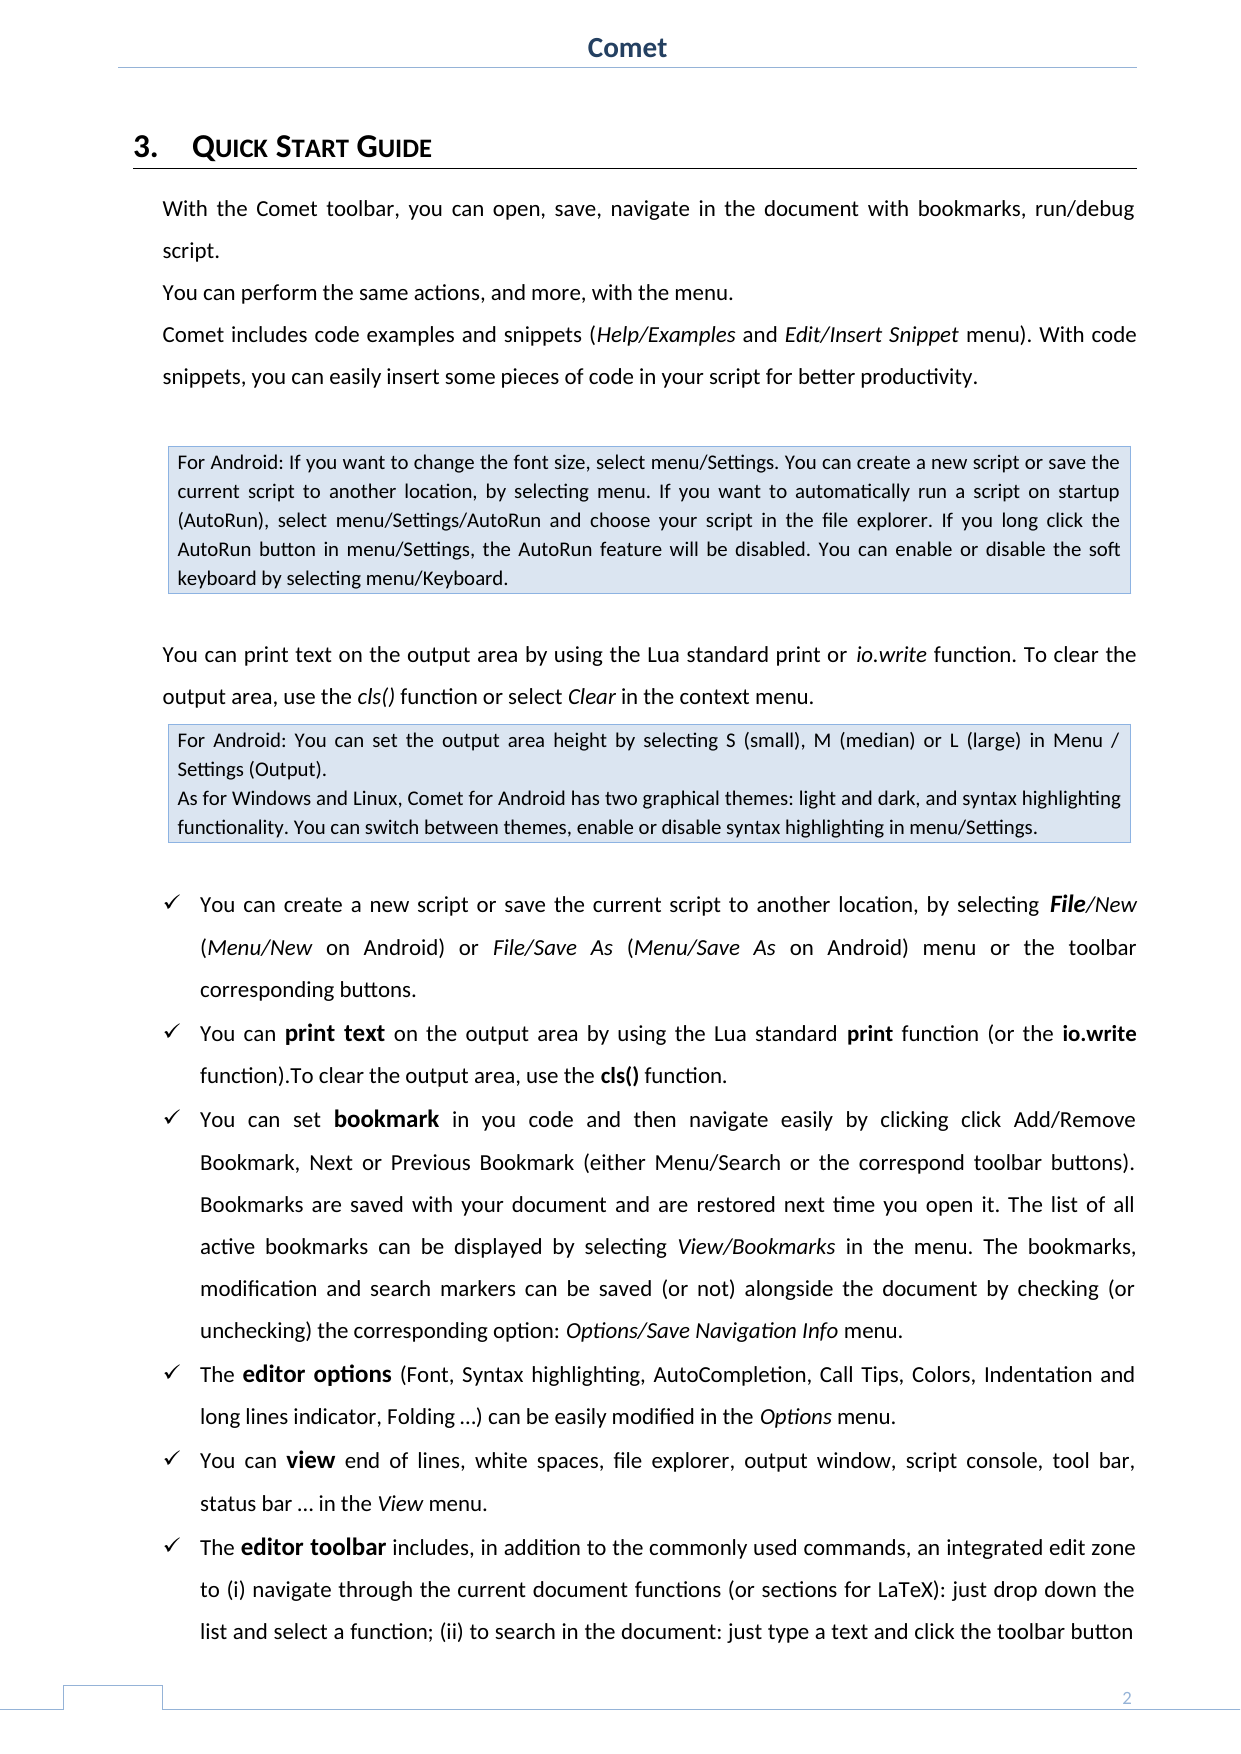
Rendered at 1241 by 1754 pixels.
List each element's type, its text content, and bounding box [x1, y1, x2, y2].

list You can print text on the output area by using the Lua standard print function (or the io.write function).To clear the output area, use the cls() function. [162, 1017, 1137, 1089]
text As for Windows and Linux, Comet for Android has two graphical themes: light and dark, and syntax highlighting functionality. You can switch between themes, enable or disable syntax highlighting in menu/Settings. [169, 782, 1130, 842]
text With the Comet toolbar, you can open, save, navigate in the document with bookmarks, run/debug script. [162, 194, 1137, 264]
list You can set bookmark in you code and then navigate easily by clicking click Add/Remove Bookmark, Next or Previous Bookmark (either Menu/Search or the correspond toolbar buttons). Bookmarks are saved with your document and are restored next time you open it. The list of all active bookmarks can be displayed by selecting View/Bookmarks in the menu. The bookmarks, modification and search markers can be saved (or not) alongside the document by checking (or unchecking) the corresponding option: Options/Save Navigation Info menu. [162, 1103, 1137, 1344]
list You can create a new script or save the current script to another location, by selecting File/New (Menu/New on Android) or File/Save As (Menu/Save As on Android) menu or the toolbar corresponding buttons. [162, 889, 1137, 1003]
text For Android: If you want to change the font size, select menu/Settings. You can create a new script or save the current script to another location, by selecting menu. If you want to automatically run a script on startup (AutoRun), select menu/Settings/AutoRun and choose your script in the file explorer. If you long click the AutoRun button in menu/Settings, the AutoRun feature will be disabled. You can enable or disable the soft keyboard by selecting menu/Keyboard. [169, 447, 1130, 593]
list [162, 1531, 1137, 1645]
list The editor options (Font, Syntax highlighting, AutoCompletion, Call Tips, Colors, Indentation and long lines indicator, Folding …) can be easily modified in the Options menu. [162, 1358, 1137, 1430]
text Comet includes code examples and snippets (Help/Examples and Edit/Insert Snippet menu). With code snippets, you can easily insert some pieces of code in your script for better productivity. [162, 320, 1137, 390]
text For Android: You can set the output area height by selecting S (small), M (median) or L (large) in Menu / Settings (Output). [169, 725, 1130, 781]
text Quick Start Guide [133, 125, 1137, 168]
text You can perform the same actions, and more, with the menu. [162, 278, 1137, 306]
text You can print text on the output area by using the Lua standard print or io.write function. To clear the output area, use the cls() function or select Clear in the context menu. [162, 640, 1137, 710]
list You can view end of lines, white spaces, file explorer, output window, script console, tool bar, status bar … in the View menu. [162, 1444, 1137, 1517]
